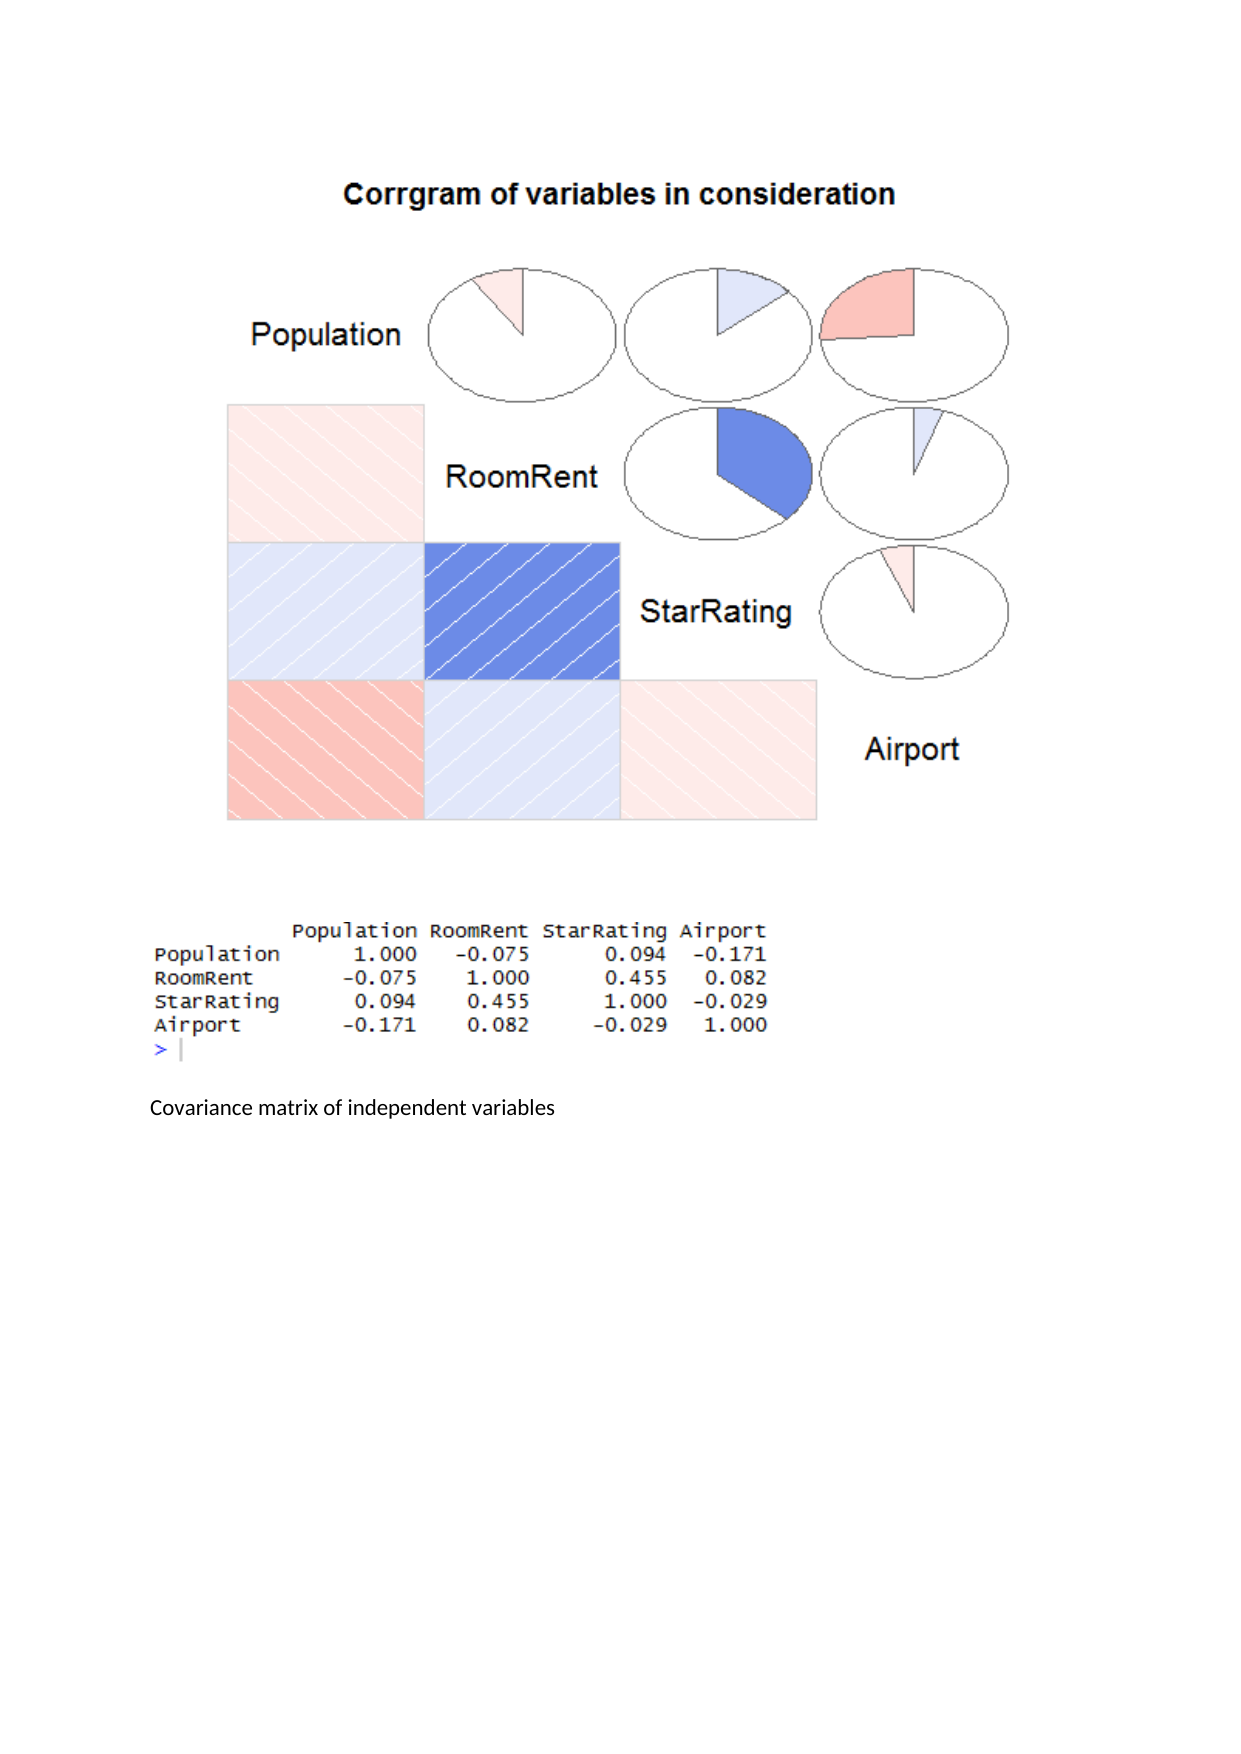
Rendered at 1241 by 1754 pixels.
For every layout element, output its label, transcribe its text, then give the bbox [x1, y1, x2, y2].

text Covariance matrix of independent variables [150, 1093, 1090, 1121]
picture [150, 922, 810, 1068]
picture [150, 150, 1091, 898]
